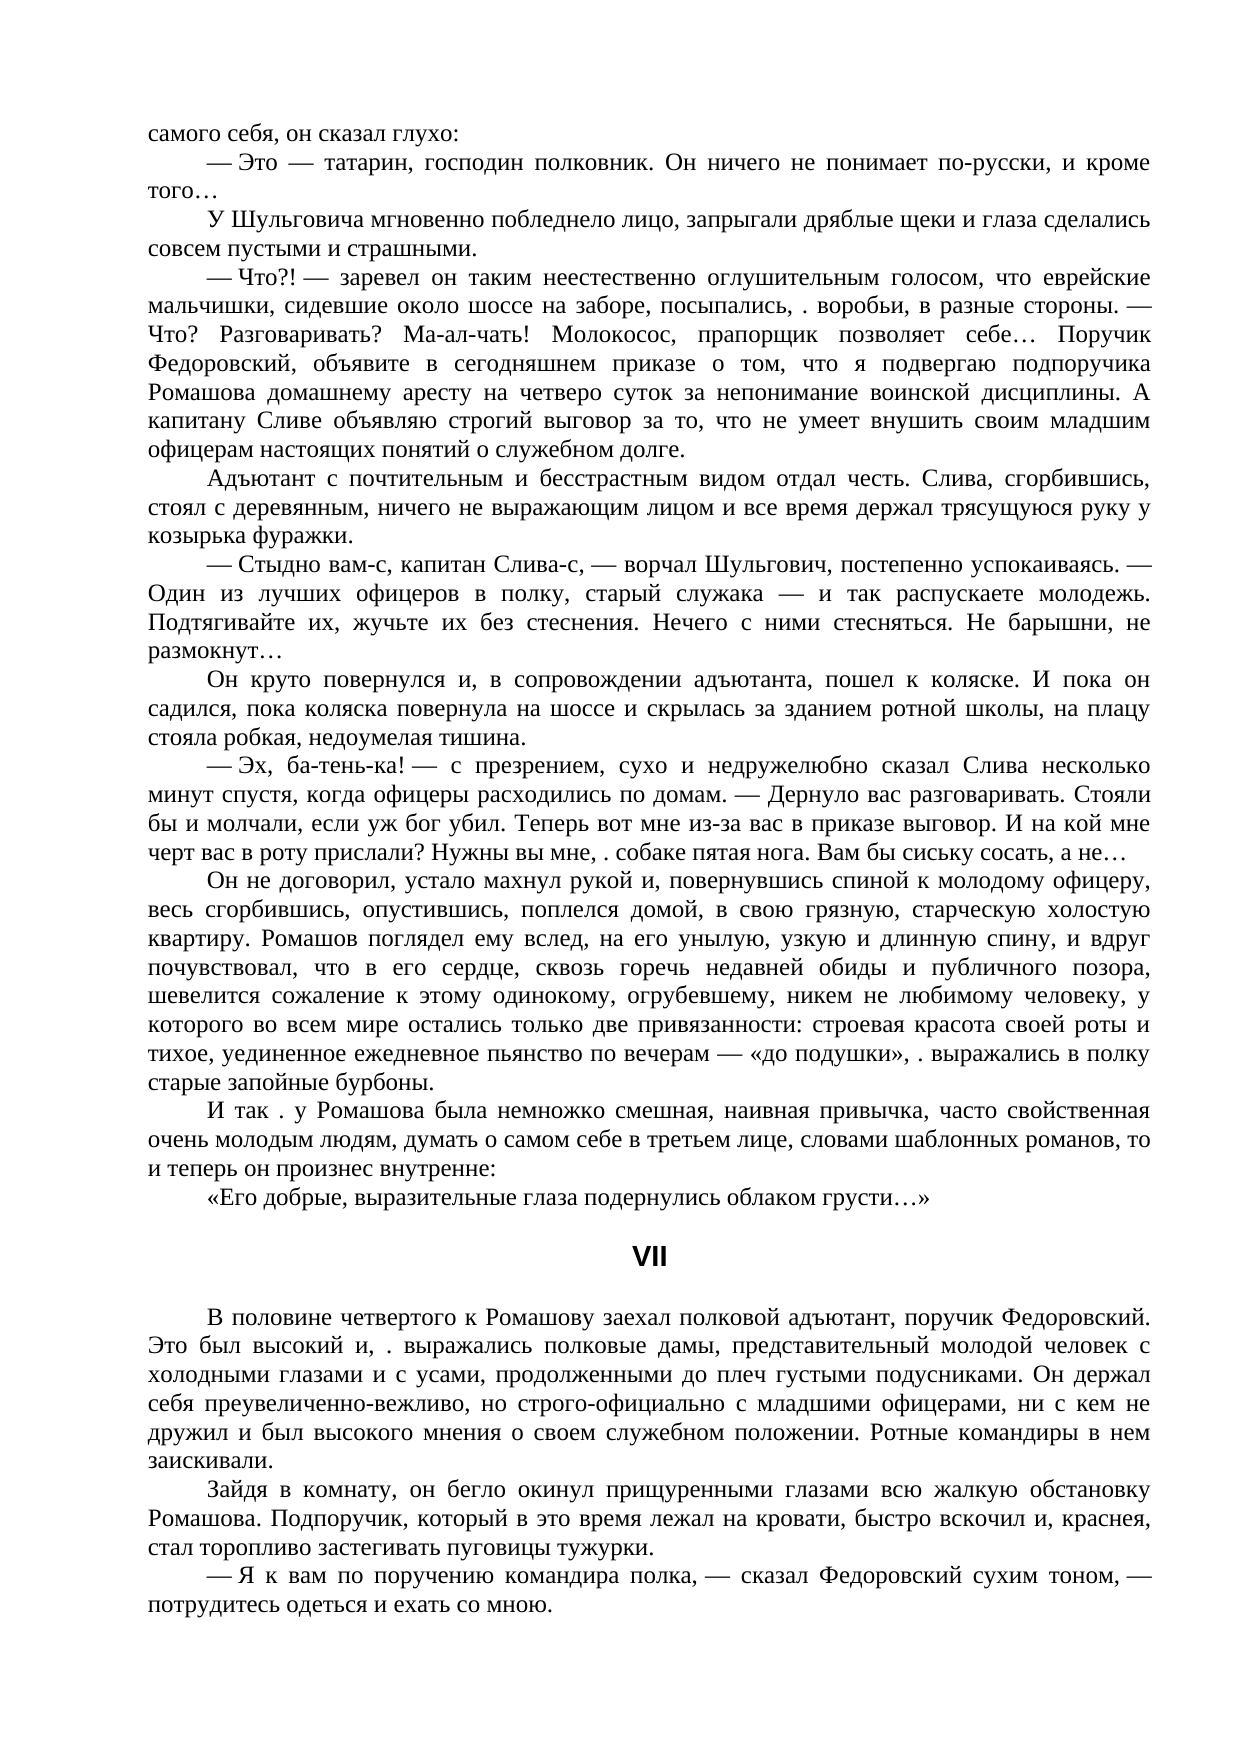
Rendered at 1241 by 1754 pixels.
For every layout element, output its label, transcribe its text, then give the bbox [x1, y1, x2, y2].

text — Что?! — заревел он таким неестественно оглушительным голосом, что еврейские мальчишки, сидевшие около шоссе на заборе, посыпались, . воробьи, в разные стороны. — Что? Разговаривать? Ма-ал-чать! Молокосос, прапорщик позволяет себе… Поручик Федоровский, объявите в сегодняшнем приказе о том, что я подвергаю подпоручика Ромашова домашнему аресту на четверо суток за непонимание воинской дисциплины. А капитану Сливе объявляю строгий выговор за то, что не умеет внушить своим младшим офицерам настоящих понятий о служебном долге. [148, 262, 1152, 463]
text И так . у Ромашова была немножко смешная, наивная привычка, часто свойственная очень молодым людям, думать о самом себе в третьем лице, словами шаблонных романов, то и теперь он произнес внутренне: [148, 1096, 1152, 1182]
text Адъютант с почтительным и бесстрастным видом отдал честь. Слива, сгорбившись, стоял с деревянным, ничего не выражающим лицом и все время держал трясущуюся руку у козырька фуражки. [148, 463, 1152, 549]
text В половине четвертого к Ромашову заехал полковой адъютант, поручик Федоровский. Это был высокий и, . выражались полковые дамы, представительный молодой человек с холодными глазами и с усами, продолженными до плеч густыми подусниками. Он держал себя преувеличенно-вежливо, но строго-официально с младшими офицерами, ни с кем не дружил и был высокого мнения о своем служебном положении. Ротные командиры в нем заискивали. [148, 1302, 1152, 1474]
text — Я к вам по поручению командира полка, — сказал Федоровский сухим тоном, — потрудитесь одеться и ехать со мною. [148, 1560, 1152, 1618]
text Зайдя в комнату, он бегло окинул прищуренными глазами всю жалкую обстановку Ромашова. Подпоручик, который в это время лежал на кровати, быстро вскочил и, краснея, стал торопливо застегивать пуговицы тужурки. [148, 1474, 1152, 1560]
text — Это — татарин, господин полковник. Он ничего не понимает по-русски, и кроме того… [148, 147, 1152, 204]
text — Стыдно вам-с, капитан Слива-с, — ворчал Шульгович, постепенно успокаиваясь. — Один из лучших офицеров в полку, старый служака — и так распускаете молодежь. Подтягивайте их, жучьте их без стеснения. Нечего с ними стесняться. Не барышни, не размокнут… [148, 549, 1152, 664]
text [148, 118, 1152, 147]
subtitle VII [148, 1239, 1152, 1273]
text Он не договорил, устало махнул рукой и, повернувшись спиной к молодому офицеру, весь сгорбившись, опустившись, поплелся домой, в свою грязную, старческую холостую квартиру. Ромашов поглядел ему вслед, на его унылую, узкую и длинную спину, и вдруг почувствовал, что в его сердце, сквозь горечь недавней обиды и публичного позора, шевелится сожаление к этому одинокому, огрубевшему, никем не любимому человеку, у которого во всем мире остались только две привязанности: строевая красота своей роты и тихое, уединенное ежедневное пьянство по вечерам — «до подушки», . выражались в полку старые запойные бурбоны. [148, 866, 1152, 1096]
text Он круто повернулся и, в сопровождении адъютанта, пошел к коляске. И пока он садился, пока коляска повернула на шоссе и скрылась за зданием ротной школы, на плацу стояла робкая, недоумелая тишина. [148, 664, 1152, 751]
text У Шульговича мгновенно побледнело лицо, запрыгали дряблые щеки и глаза сделались совсем пустыми и страшными. [148, 204, 1152, 262]
text «Его добрые, выразительные глаза подернулись облаком грусти…» [148, 1182, 1152, 1211]
text — Эх, ба-тень-ка! — с презрением, сухо и недружелюбно сказал Слива несколько минут спустя, когда офицеры расходились по домам. — Дернуло вас разговаривать. Стояли бы и молчали, если уж бог убил. Теперь вот мне из-за вас в приказе выговор. И на кой мне черт вас в роту прислали? Нужны вы мне, . собаке пятая нога. Вам бы сиську сосать, а не… [148, 751, 1152, 866]
